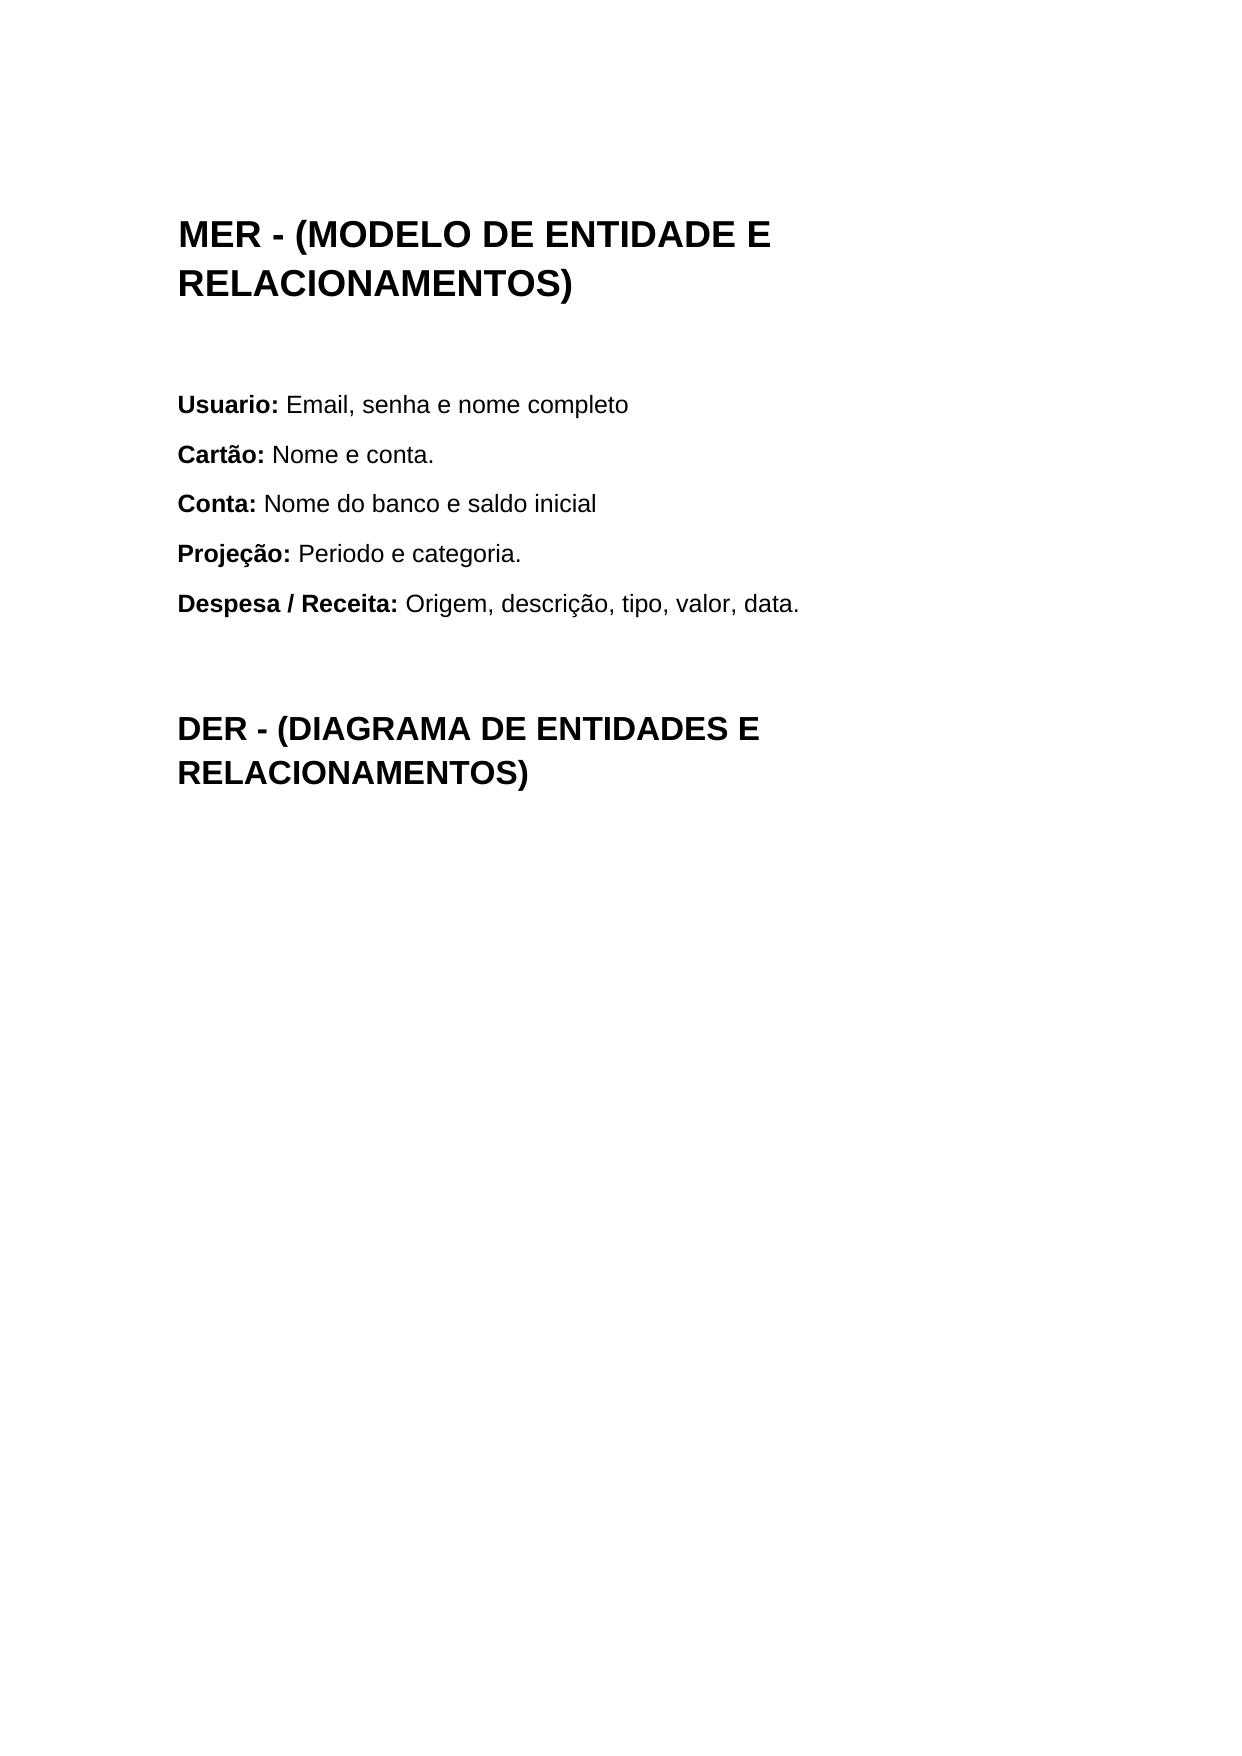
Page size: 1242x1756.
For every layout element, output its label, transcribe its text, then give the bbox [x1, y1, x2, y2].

subtitle MER - (MODELO DE ENTIDADE E RELACIONAMENTOS) [177, 212, 1049, 305]
subtitle DER - (DIAGRAMA DE ENTIDADES E RELACIONAMENTOS) [177, 709, 1083, 792]
text Cartão: Nome e conta. [177, 440, 1083, 469]
text Usuario: Email, senha e nome completo [177, 390, 1109, 419]
text Conta: Nome do banco e saldo inicial [177, 489, 1050, 518]
text Despesa / Receita: Origem, descrição, tipo, valor, data. [177, 589, 1109, 618]
text Projeção: Periodo e categoria. [177, 539, 1083, 568]
